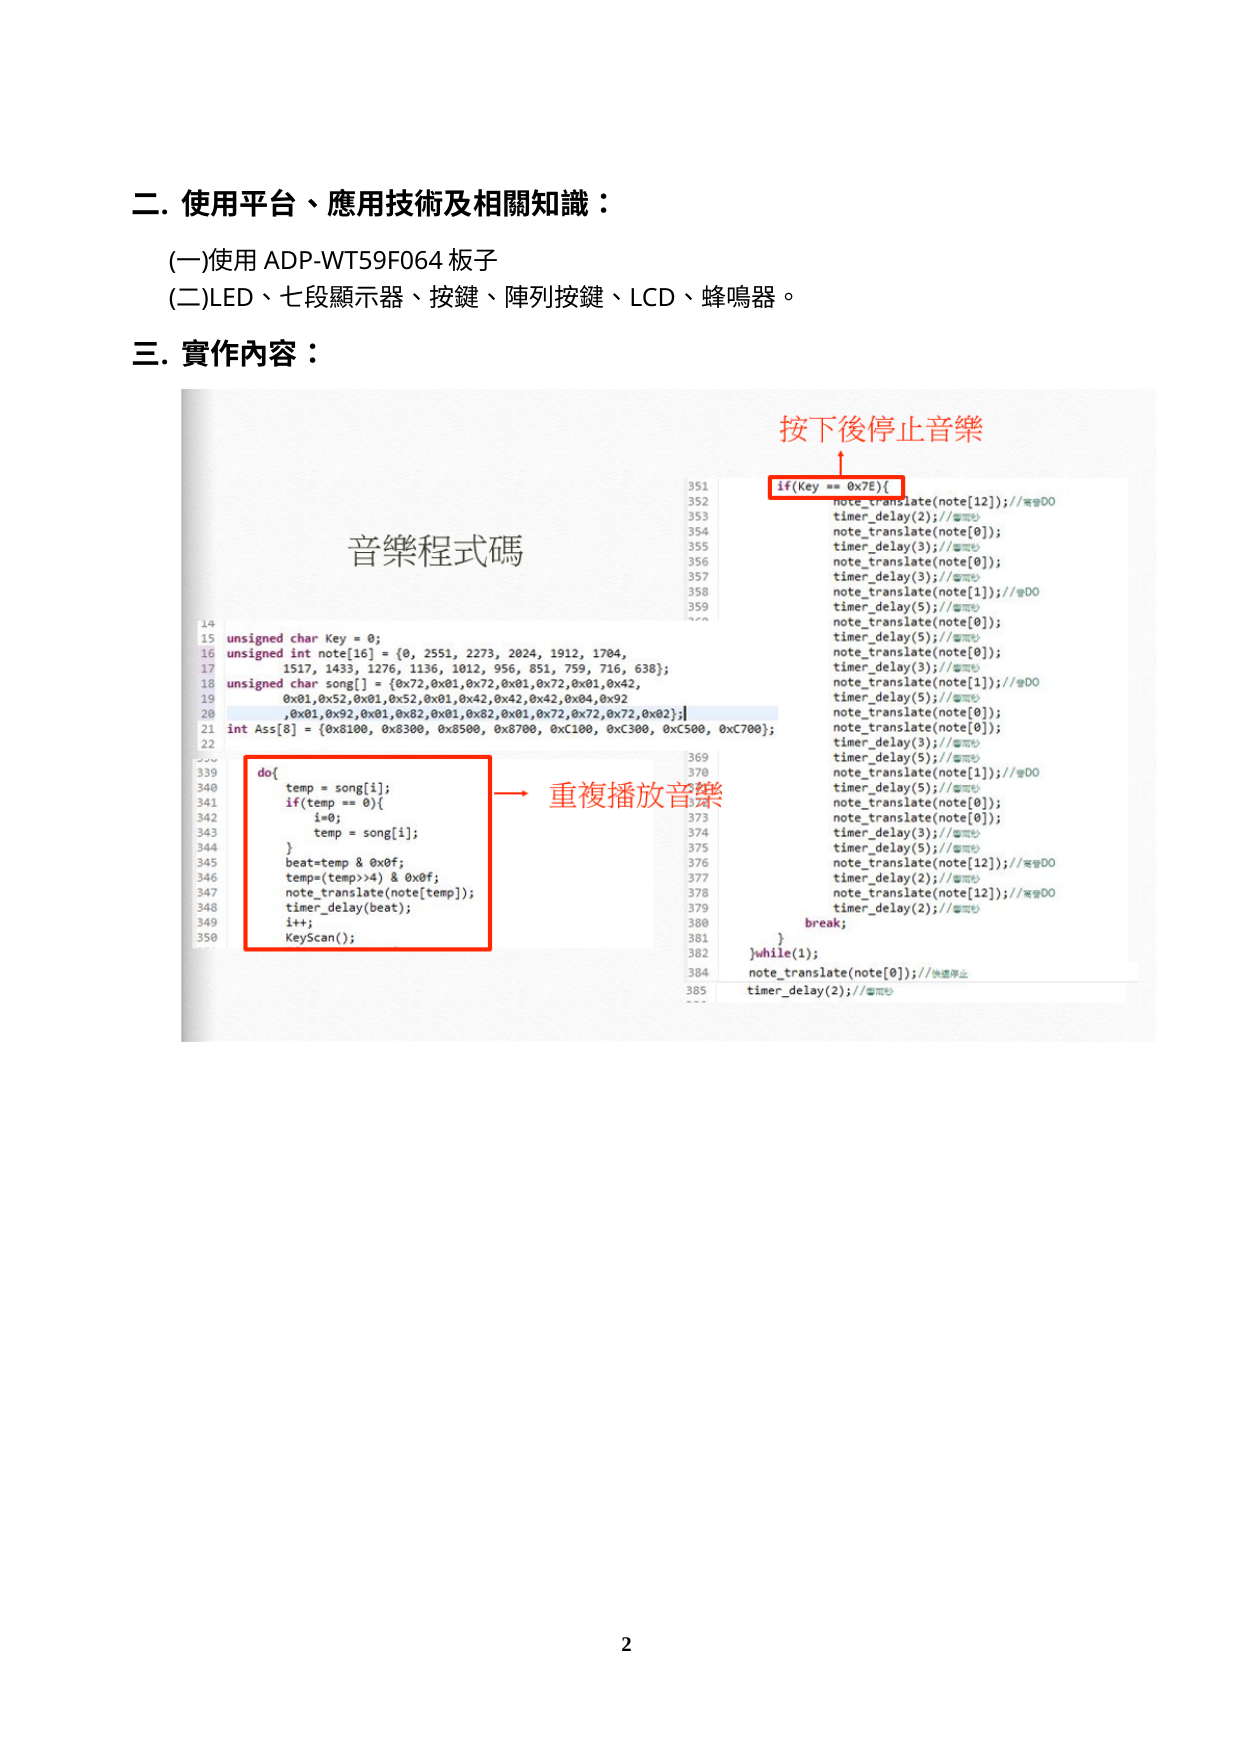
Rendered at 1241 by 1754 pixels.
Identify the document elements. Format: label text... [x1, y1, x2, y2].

text (二)LED、七段顯示器、按鍵、陣列按鍵、LCD、蜂鳴器。 [131, 277, 1106, 314]
picture [181, 389, 1157, 1042]
list 實作內容： [131, 314, 1106, 389]
list 使用平台、應用技術及相關知識： [131, 164, 1106, 239]
text (一)使用ADP-WT59F064板子 [131, 239, 1106, 277]
